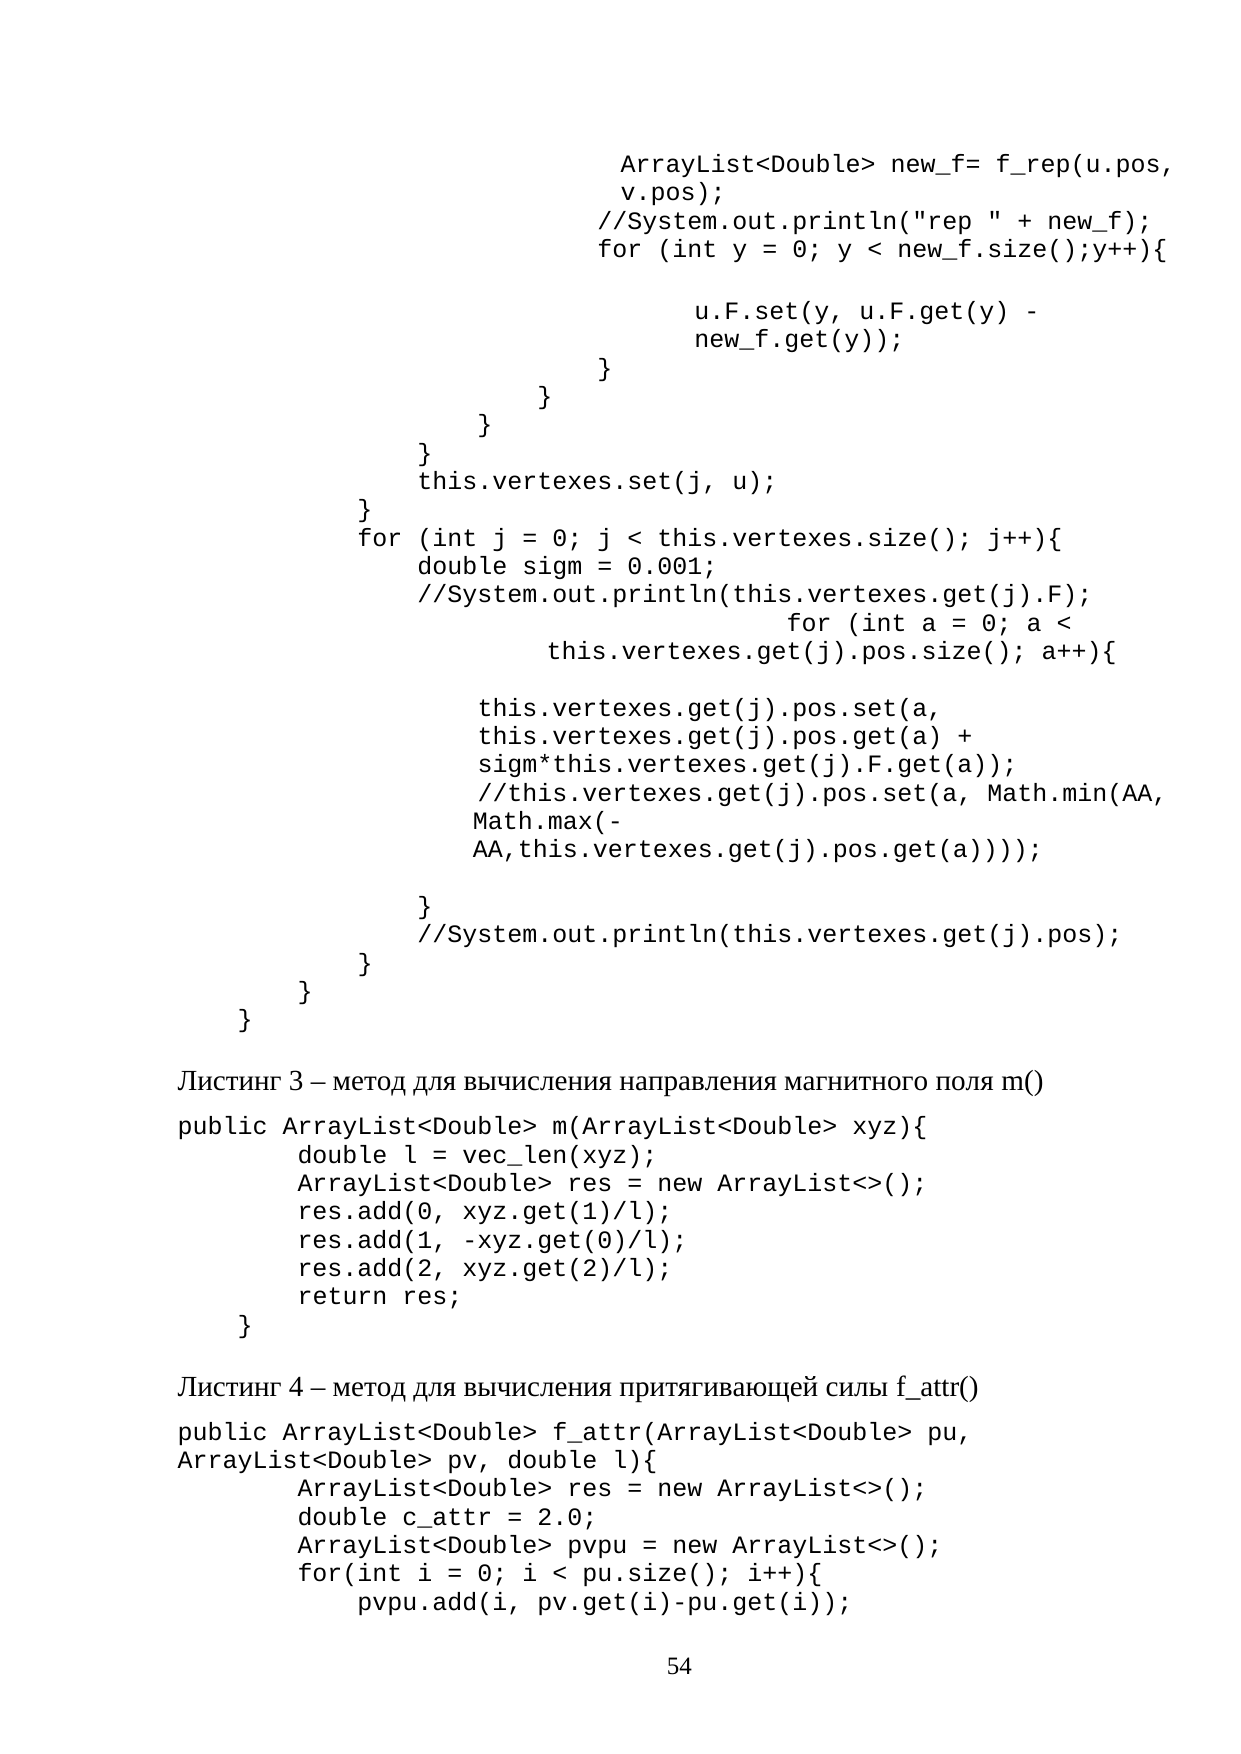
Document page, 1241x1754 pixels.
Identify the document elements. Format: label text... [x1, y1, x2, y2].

text Листинг 4 – метод для вычисления притягивающей силы f_attr() [177, 1369, 1181, 1402]
text //System.out.println("rep " + new_f); [177, 208, 1181, 237]
text for(int i = 0; i < pu.size(); i++){ [177, 1561, 1181, 1589]
text pvpu.add(i, pv.get(i)-pu.get(i)); [177, 1589, 1181, 1617]
text double l = vec_len(xyz); [177, 1142, 1181, 1171]
text } [177, 1007, 1181, 1035]
text public ArrayList<Double> m(ArrayList<Double> xyz){ [177, 1114, 1181, 1142]
text for (int a = 0; a < this.vertexes.get(j).pos.size(); a++){ [546, 610, 1181, 667]
text } [177, 440, 1181, 468]
text this.vertexes.get(j).pos.set(a, this.vertexes.get(j).pos.get(a) + sigm*this.vertexes.get(j).F.get(a)); [477, 695, 1181, 780]
text } [177, 412, 1181, 440]
text public ArrayList<Double> f_attr(ArrayList<Double> pu, ArrayList<Double> pv, double l){ [177, 1419, 1181, 1476]
text double sigm = 0.001; [177, 553, 1181, 582]
text } [177, 893, 1181, 922]
text ArrayList<Double> new_f= f_rep(u.pos, v.pos); [620, 118, 1181, 208]
text } [177, 950, 1181, 978]
text res.add(1, -xyz.get(0)/l); [177, 1227, 1181, 1256]
text Листинг 3 – метод для вычисления направления магнитного поля m() [177, 1063, 1181, 1097]
text } [177, 383, 1181, 412]
text this.vertexes.set(j, u); [177, 468, 1181, 497]
text //System.out.println(this.vertexes.get(j).pos); [177, 922, 1181, 950]
text for (int j = 0; j < this.vertexes.size(); j++){ [177, 525, 1181, 553]
text u.F.set(y, u.F.get(y) - new_f.get(y)); [694, 265, 1181, 355]
text for (int y = 0; y < new_f.size();y++){ [177, 237, 1181, 265]
text ArrayList<Double> res = new ArrayList<>(); [177, 1171, 1181, 1199]
text //this.vertexes.get(j).pos.set(a, Math.min(AA, Math.max(-AA,this.vertexes.get(j).pos.get(a)))); [473, 780, 1181, 865]
text return res; [177, 1284, 1181, 1312]
text //System.out.println(this.vertexes.get(j).F); [177, 582, 1181, 610]
text double c_attr = 2.0; [177, 1504, 1181, 1532]
text ArrayList<Double> res = new ArrayList<>(); [177, 1476, 1181, 1504]
text ArrayList<Double> pvpu = new ArrayList<>(); [177, 1532, 1181, 1561]
text } [177, 1312, 1181, 1341]
text res.add(2, xyz.get(2)/l); [177, 1256, 1181, 1284]
text } [177, 497, 1181, 525]
text res.add(0, xyz.get(1)/l); [177, 1199, 1181, 1227]
text } [177, 978, 1181, 1007]
text } [177, 355, 1181, 383]
